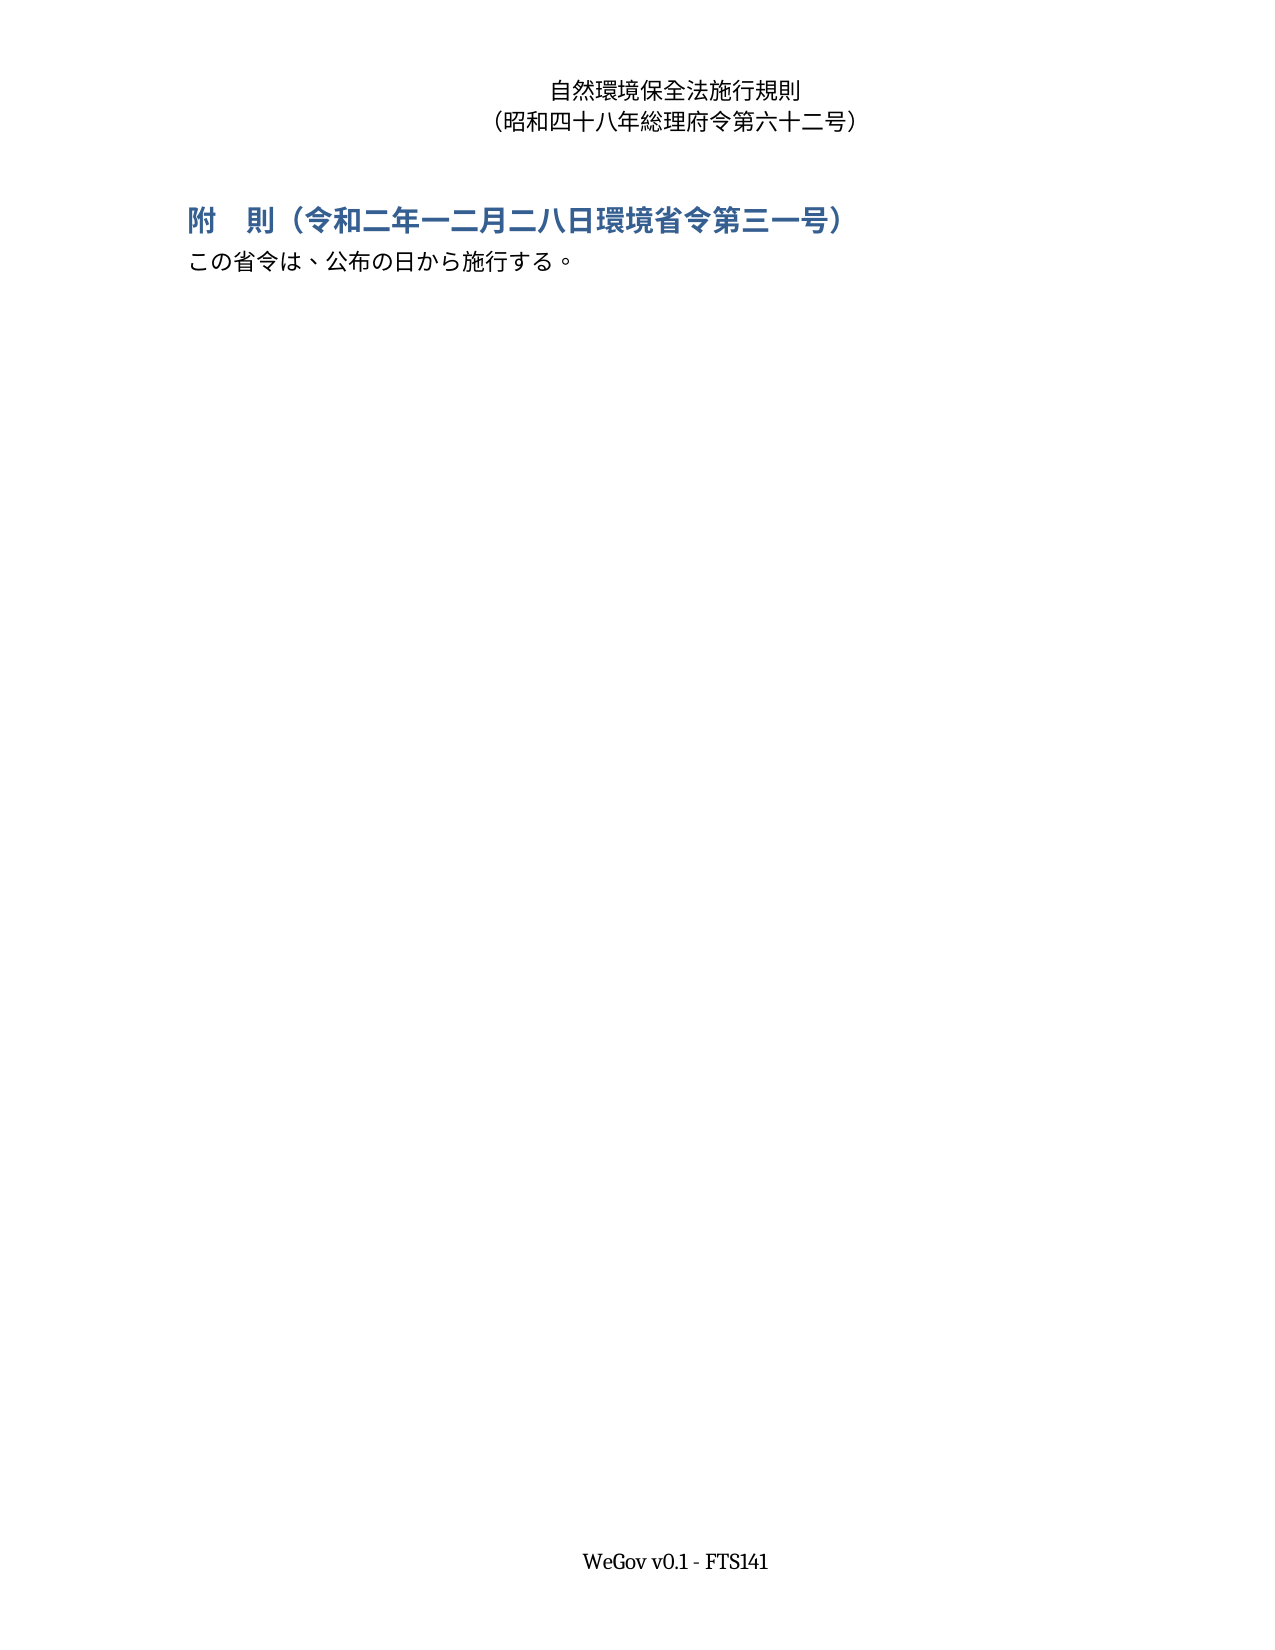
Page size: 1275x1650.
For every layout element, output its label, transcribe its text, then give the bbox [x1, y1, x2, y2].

text この省令は、公布の日から施行する。 [187, 246, 1087, 277]
subtitle 附 則（令和二年一二月二八日環境省令第三一号） [187, 200, 1087, 240]
